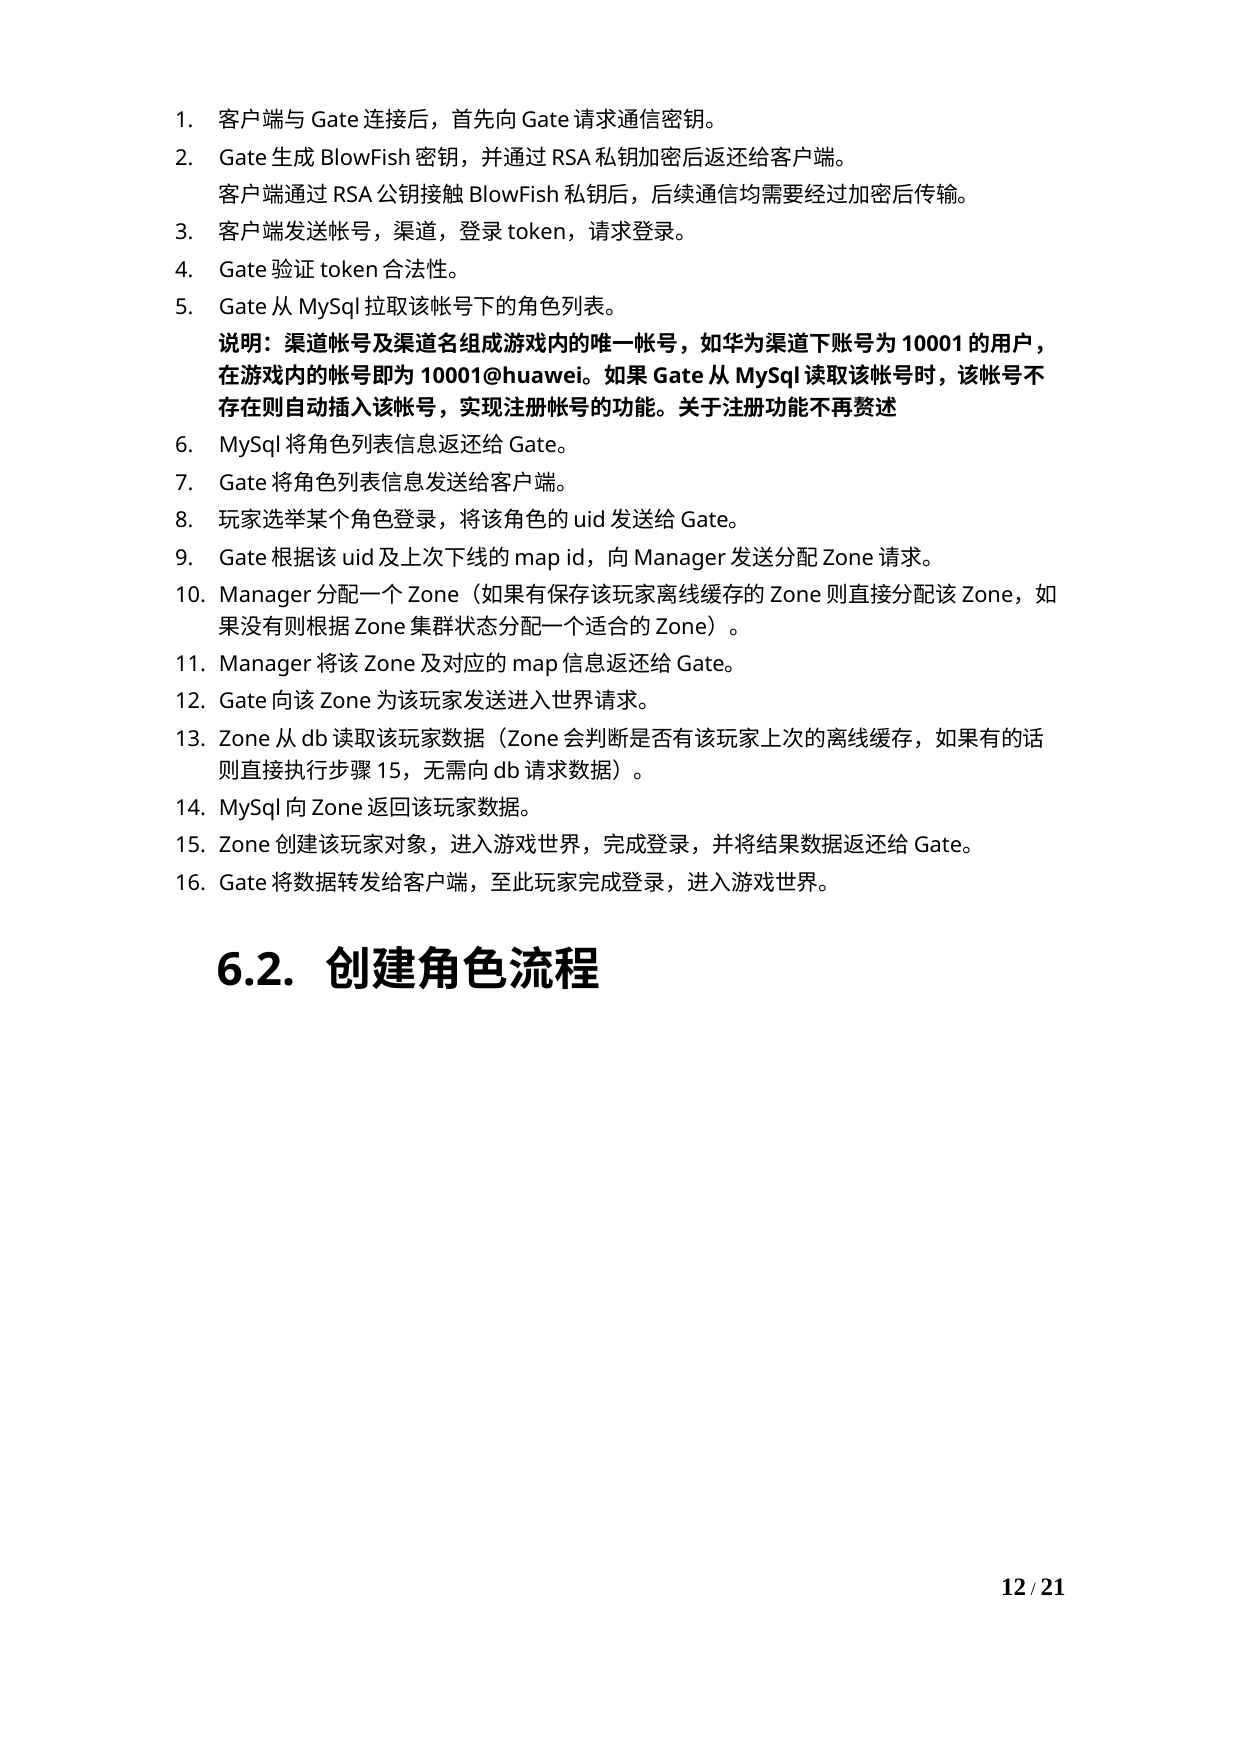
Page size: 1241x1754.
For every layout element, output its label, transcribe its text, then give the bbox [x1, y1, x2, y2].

list Gate生成BlowFish密钥，并通过RSA私钥加密后返还给客户端。 [175, 139, 1065, 171]
list 客户端与Gate连接后，首先向Gate请求通信密钥。 [175, 102, 1065, 134]
list Gate向该Zone为该玩家发送进入世界请求。 [175, 683, 1065, 715]
list Manager分配一个Zone（如果有保存该玩家离线缓存的Zone则直接分配该Zone，如果没有则根据Zone集群状态分配一个适合的Zone）。 [175, 577, 1065, 640]
list Manager将该Zone及对应的map信息返还给Gate。 [175, 646, 1065, 678]
list Zone创建该玩家对象，进入游戏世界，完成登录，并将结果数据返还给Gate。 [175, 827, 1065, 859]
list Gate将数据转发给客户端，至此玩家完成登录，进入游戏世界。 [175, 865, 1065, 897]
list Zone从db读取该玩家数据（Zone会判断是否有该玩家上次的离线缓存，如果有的话则直接执行步骤15，无需向db请求数据）。 [175, 721, 1065, 784]
list Gate验证token合法性。 [175, 252, 1065, 283]
list 玩家选举某个角色登录，将该角色的uid发送给Gate。 [175, 502, 1065, 534]
subtitle 创建角色流程 [216, 932, 1065, 998]
list Gate将角色列表信息发送给客户端。 [175, 465, 1065, 496]
list MySql将角色列表信息返还给Gate。 [175, 427, 1065, 459]
list Gate从MySql拉取该帐号下的角色列表。 [175, 289, 1065, 321]
list 客户端发送帐号，渠道，登录token，请求登录。 [175, 214, 1065, 246]
text 客户端通过RSA公钥接触BlowFish私钥后，后续通信均需要经过加密后传输。 [219, 177, 1065, 209]
list MySql向Zone返回该玩家数据。 [175, 790, 1065, 822]
list Gate根据该uid及上次下线的map id，向Manager发送分配Zone请求。 [175, 539, 1065, 571]
text 说明：渠道帐号及渠道名组成游戏内的唯一帐号，如华为渠道下账号为10001的用户，在游戏内的帐号即为10001@huawei。如果Gate从MySql读取该帐号时，该帐号不存在则自动插入该帐号，实现注册帐号的功能。关于注册功能不再赘述 [219, 326, 1065, 422]
